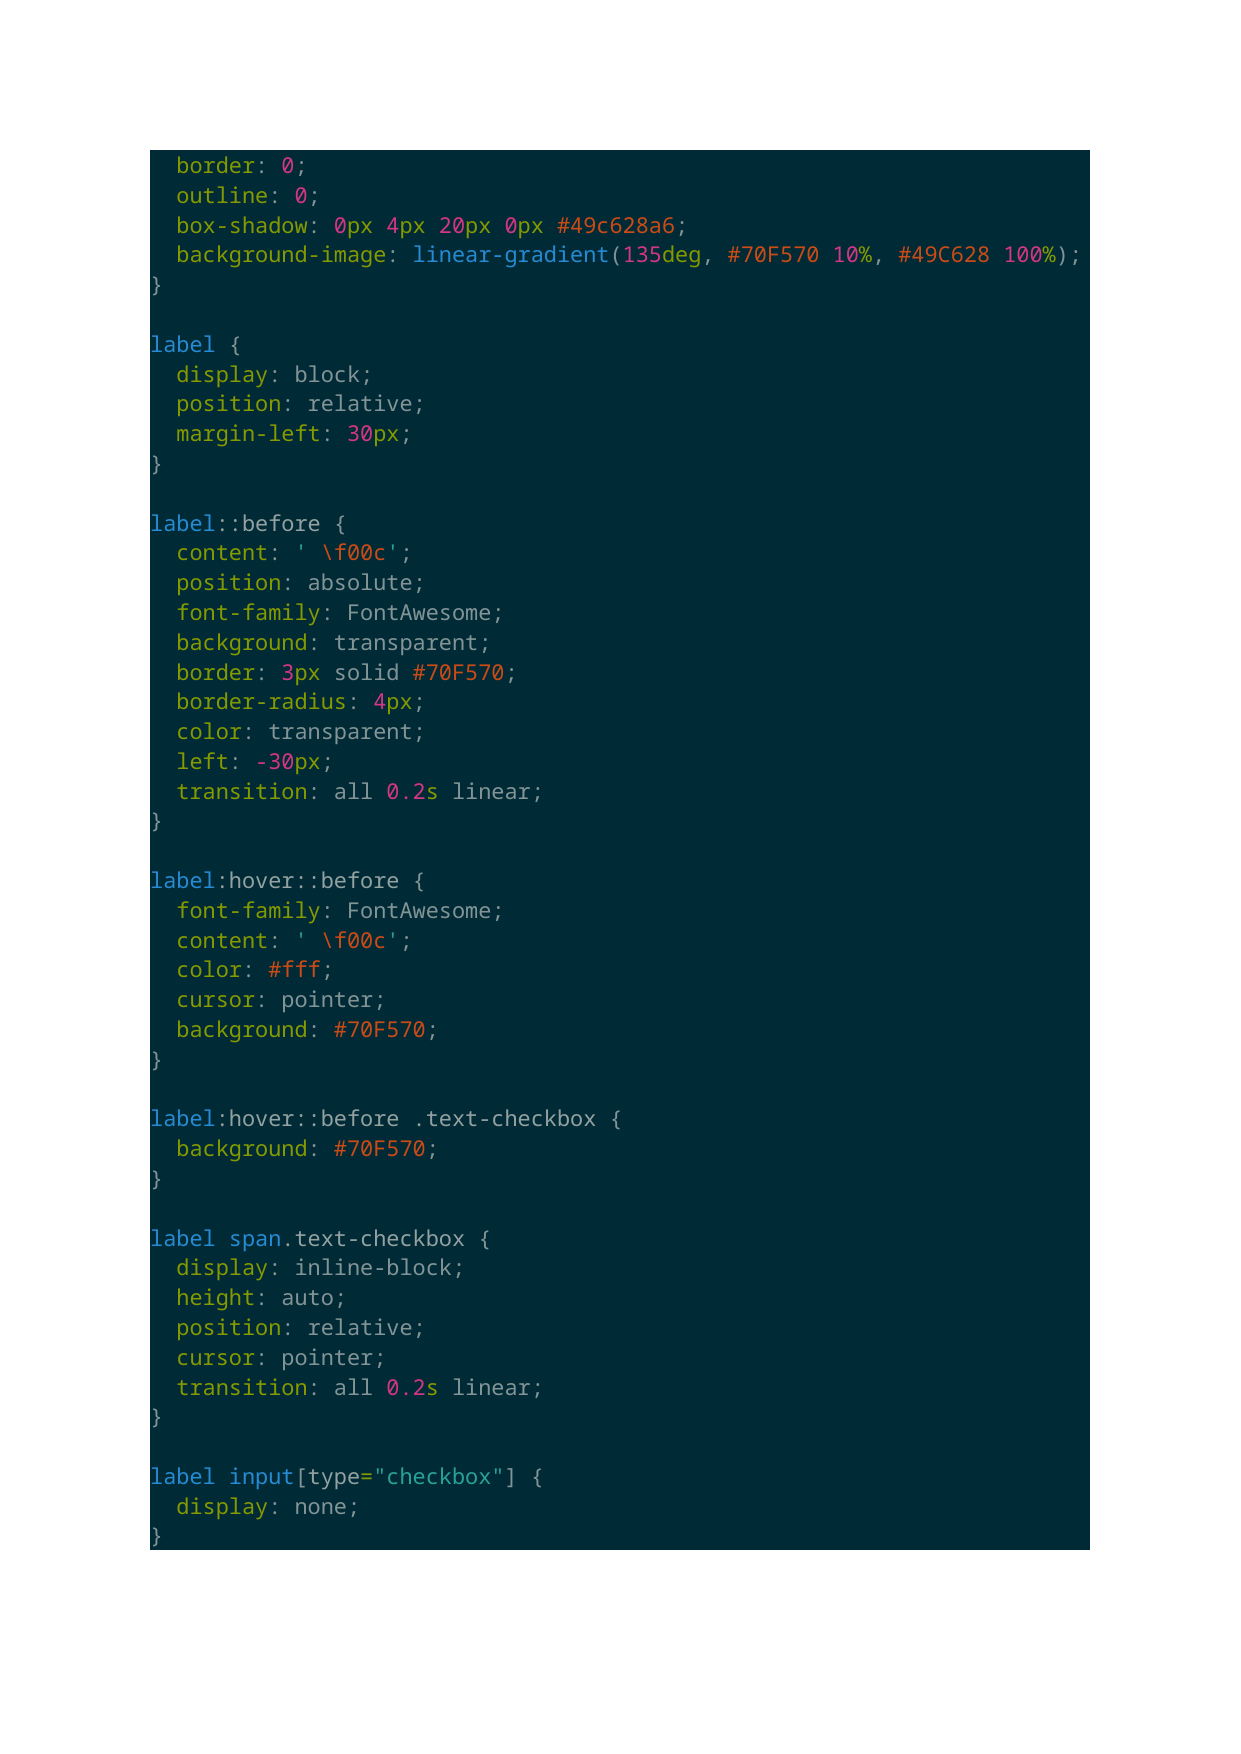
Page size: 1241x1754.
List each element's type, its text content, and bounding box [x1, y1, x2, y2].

text content: ' \f00c'; [150, 537, 1090, 567]
text } [150, 1520, 1090, 1550]
text content: ' \f00c'; [150, 924, 1090, 954]
text label span.text-checkbox { [150, 1222, 1090, 1252]
text } [150, 1163, 1090, 1193]
text height: auto; [150, 1282, 1090, 1312]
text transition: all 0.2s linear; [150, 776, 1090, 805]
text font-family: FontAwesome; [150, 597, 1090, 627]
text position: relative; [150, 1312, 1090, 1342]
text position: absolute; [150, 567, 1090, 597]
text label { [150, 329, 1090, 358]
text } [150, 269, 1090, 299]
text display: none; [150, 1491, 1090, 1520]
text background-image: linear-gradient(135deg, #70F570 10%, #49C628 100%); [150, 239, 1090, 269]
text outline: 0; [150, 180, 1090, 209]
text } [150, 448, 1090, 478]
text label:hover::before { [150, 865, 1090, 895]
text border: 3px solid #70F570; [150, 656, 1090, 686]
text border: 0; [150, 150, 1090, 180]
text left: -30px; [150, 746, 1090, 776]
text margin-left: 30px; [150, 418, 1090, 448]
text font-family: FontAwesome; [150, 895, 1090, 924]
text display: inline-block; [150, 1252, 1090, 1282]
text transition: all 0.2s linear; [150, 1371, 1090, 1401]
text cursor: pointer; [150, 984, 1090, 1014]
text color: transparent; [150, 716, 1090, 746]
text label input[type="checkbox"] { [150, 1461, 1090, 1491]
text box-shadow: 0px 4px 20px 0px #49c628a6; [150, 209, 1090, 239]
text label:hover::before .text-checkbox { [150, 1103, 1090, 1133]
text background: #70F570; [150, 1133, 1090, 1163]
text color: #fff; [150, 954, 1090, 984]
text background: transparent; [150, 627, 1090, 656]
text } [150, 1044, 1090, 1073]
text display: block; [150, 358, 1090, 388]
text border-radius: 4px; [150, 686, 1090, 716]
text cursor: pointer; [150, 1342, 1090, 1371]
text label::before { [150, 507, 1090, 537]
text position: relative; [150, 388, 1090, 418]
text } [150, 805, 1090, 835]
text } [150, 1401, 1090, 1431]
text background: #70F570; [150, 1014, 1090, 1044]
